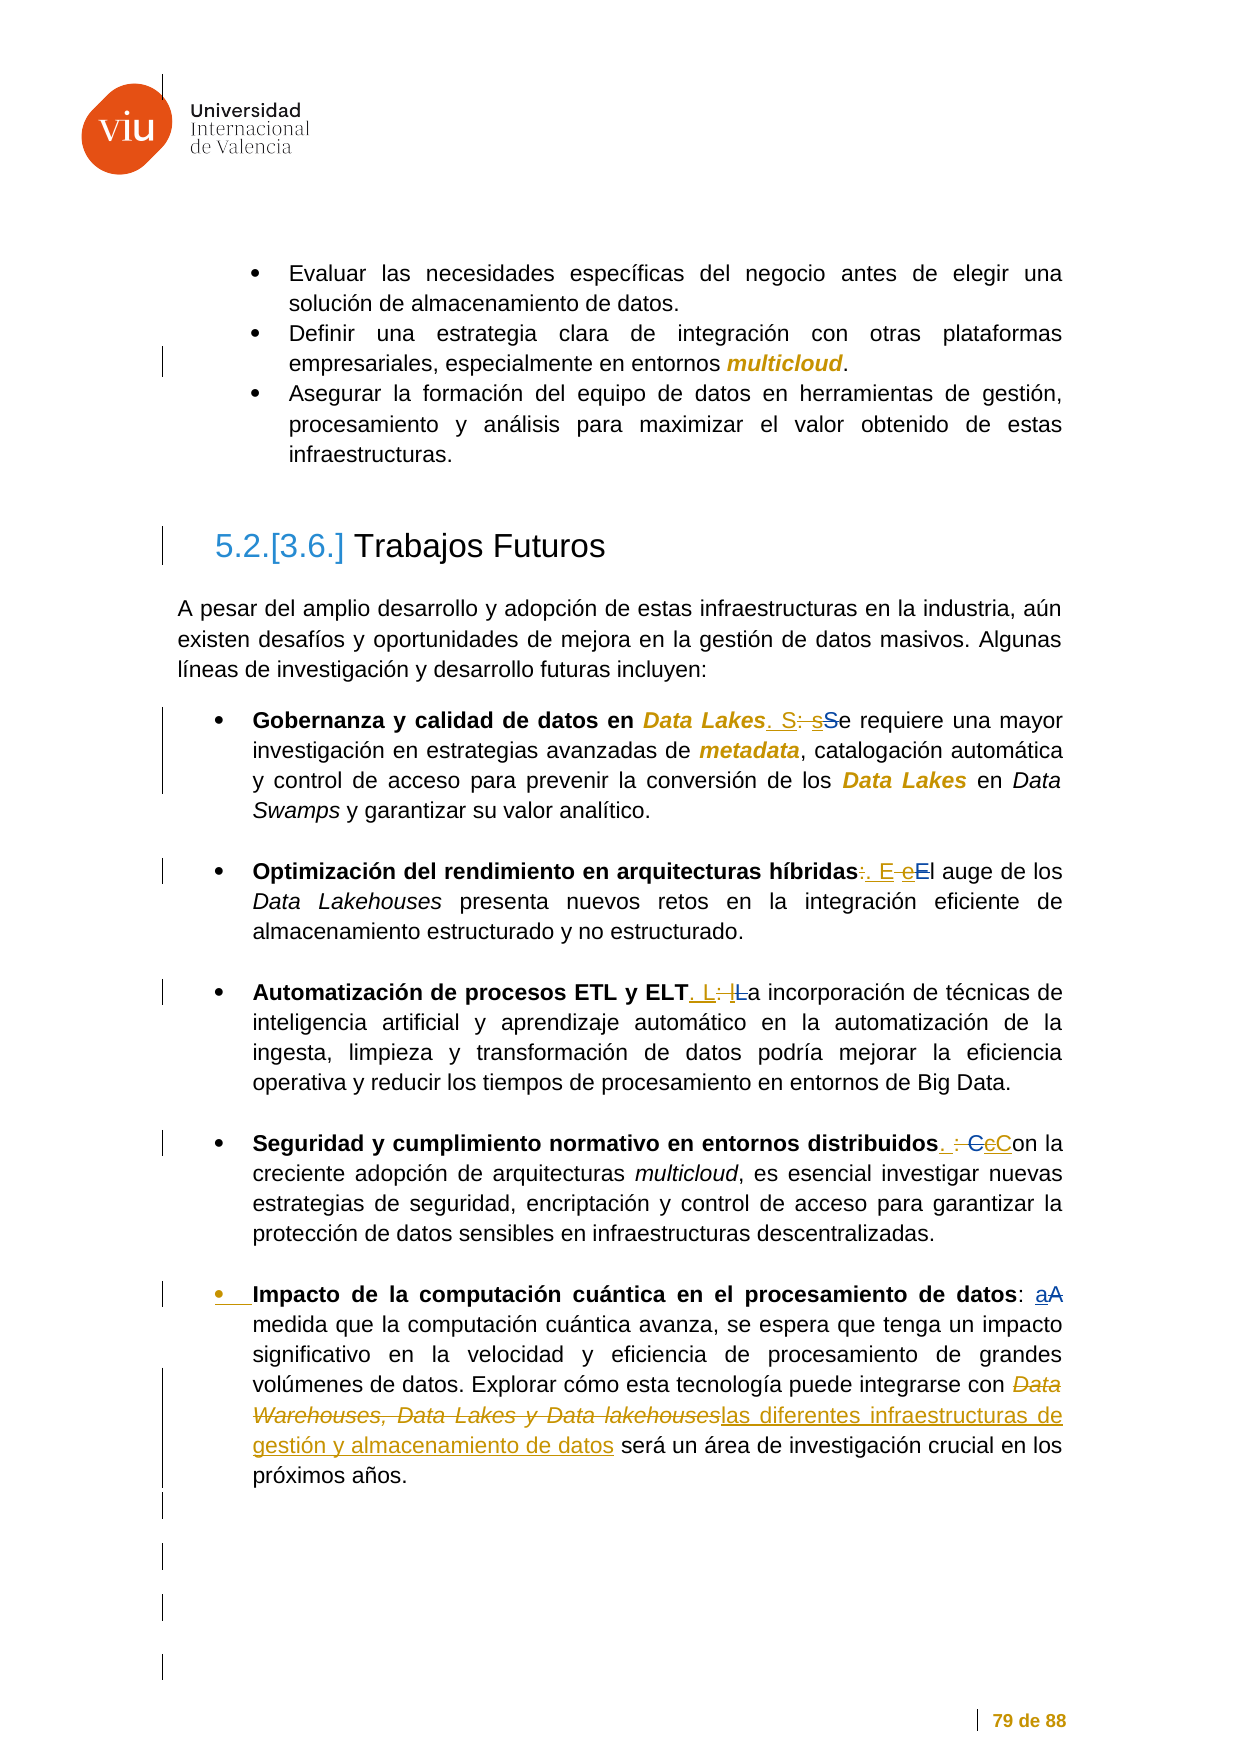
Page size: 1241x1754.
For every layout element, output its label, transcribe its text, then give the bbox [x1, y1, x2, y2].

list Gobernanza y calidad de datos en Data Lakese requiere una mayor investigación en estrategias avanzadas de metadata, catalogación automática y control de acceso para prevenir la conversión de los Data Lakes en Data Swamps y garantizar su valor analítico. [215, 707, 1063, 824]
list Impacto de la computación cuántica en el procesamiento de datos: medida que la computación cuántica avanza, se espera que tenga un impacto significativo en la velocidad y eficiencia de procesamiento de grandes volúmenes de datos. Explorar cómo esta tecnología puede integrarse con será un área de investigación crucial en los próximos años. [215, 1281, 1063, 1488]
subtitle Trabajos Futuros [215, 526, 1063, 565]
list Asegurar la formación del equipo de datos en herramientas de gestión, procesamiento y análisis para maximizar el valor obtenido de estas infraestructuras. [251, 380, 1063, 467]
list Automatización de procesos ETL y ELTa incorporación de técnicas de inteligencia artificial y aprendizaje automático en la automatización de la ingesta, limpieza y transformación de datos podría mejorar la eficiencia operativa y reducir los tiempos de procesamiento en entornos de Big Data. [215, 979, 1063, 1096]
list Definir una estrategia clara de integración con otras plataformas empresariales, especialmente en entornos multicloud. [251, 320, 1063, 377]
list Evaluar las necesidades específicas del negocio antes de elegir una solución de almacenamiento de datos. [251, 259, 1063, 316]
list Optimización del rendimiento en arquitecturas híbridasl auge de los Data Lakehouses presenta nuevos retos en la integración eficiente de almacenamiento estructurado y no estructurado. [215, 858, 1063, 945]
picture [60, 62, 330, 197]
list Seguridad y cumplimiento normativo en entornos distribuidoson la creciente adopción de arquitecturas multicloud, es esencial investigar nuevas estrategias de seguridad, encriptación y control de acceso para garantizar la protección de datos sensibles en infraestructuras descentralizadas. [215, 1130, 1063, 1247]
text A pesar del amplio desarrollo y adopción de estas infraestructuras en la industria, aún existen desafíos y oportunidades de mejora en la gestión de datos masivos. Algunas líneas de investigación y desarrollo futuras incluyen: [177, 595, 1063, 682]
